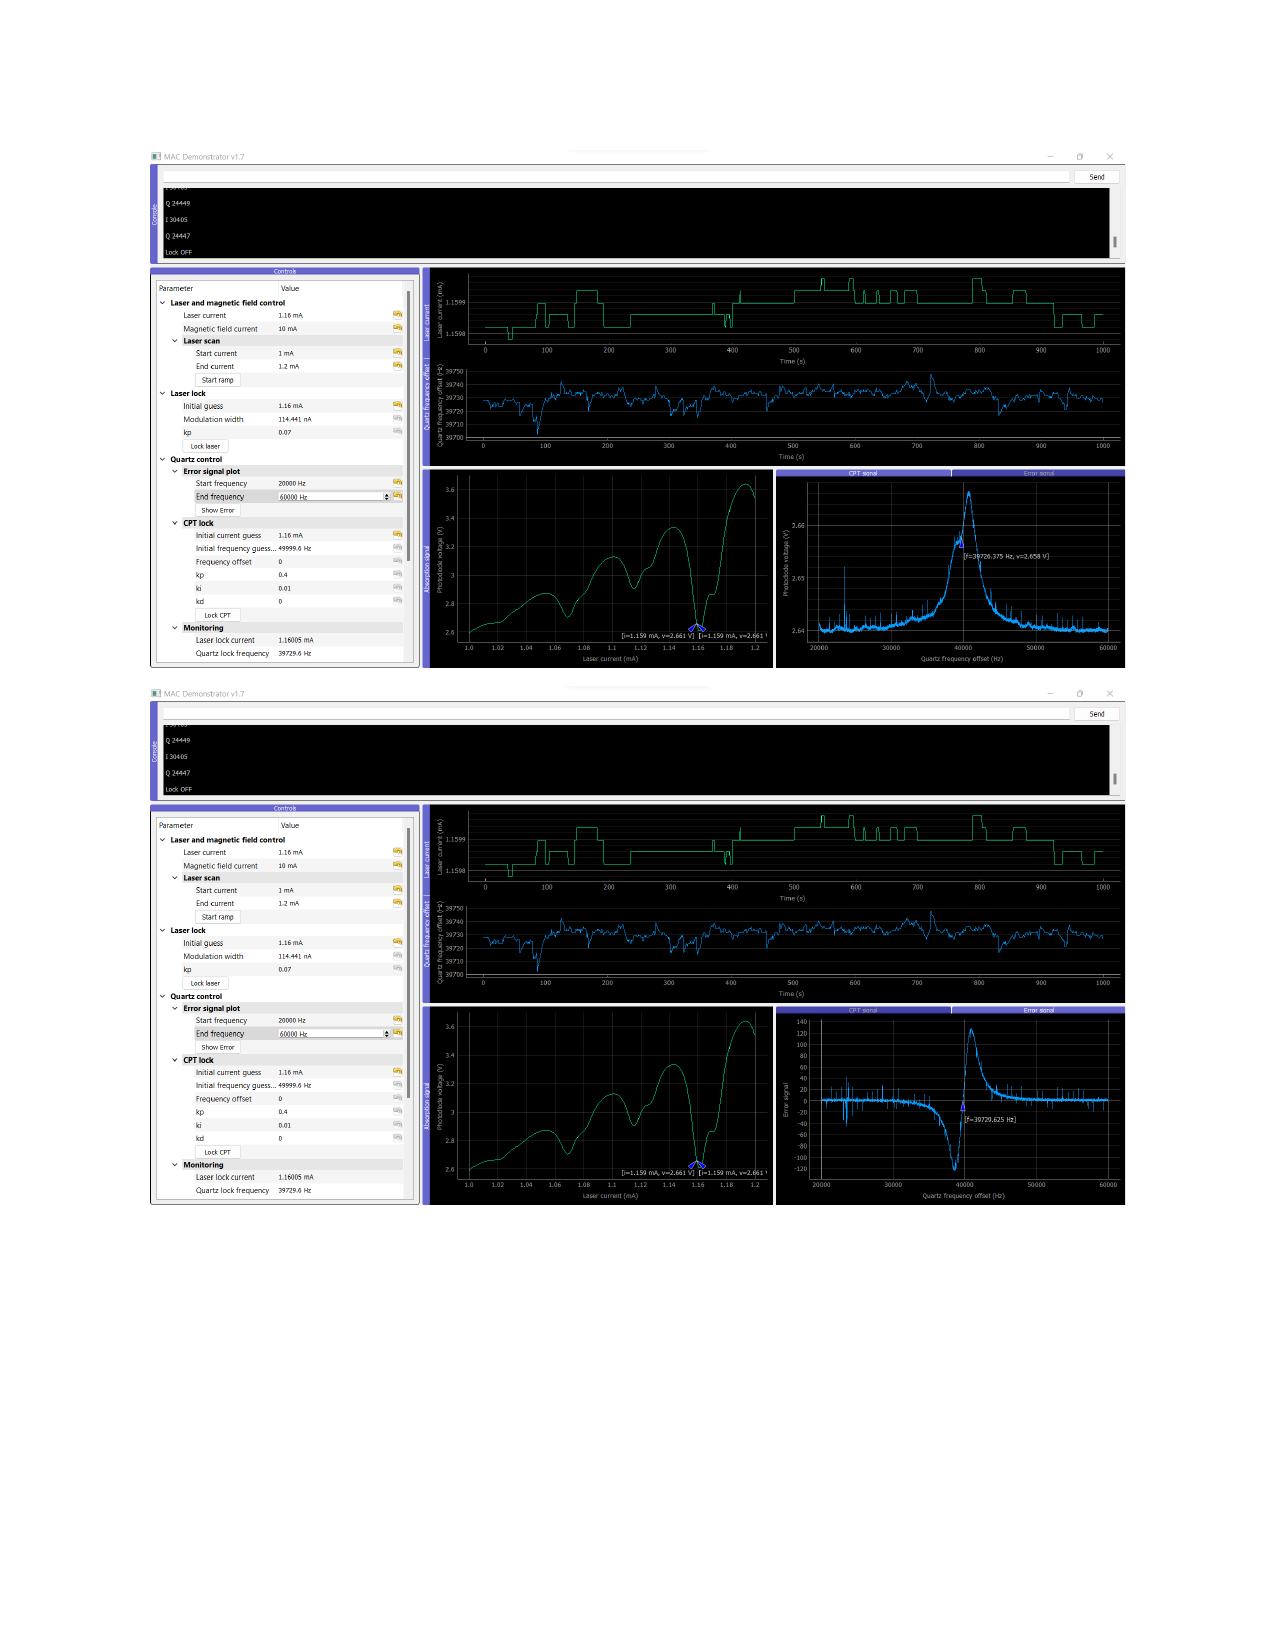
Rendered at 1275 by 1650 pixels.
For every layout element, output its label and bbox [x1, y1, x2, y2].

picture [150, 686, 1125, 1205]
picture [150, 150, 1125, 668]
